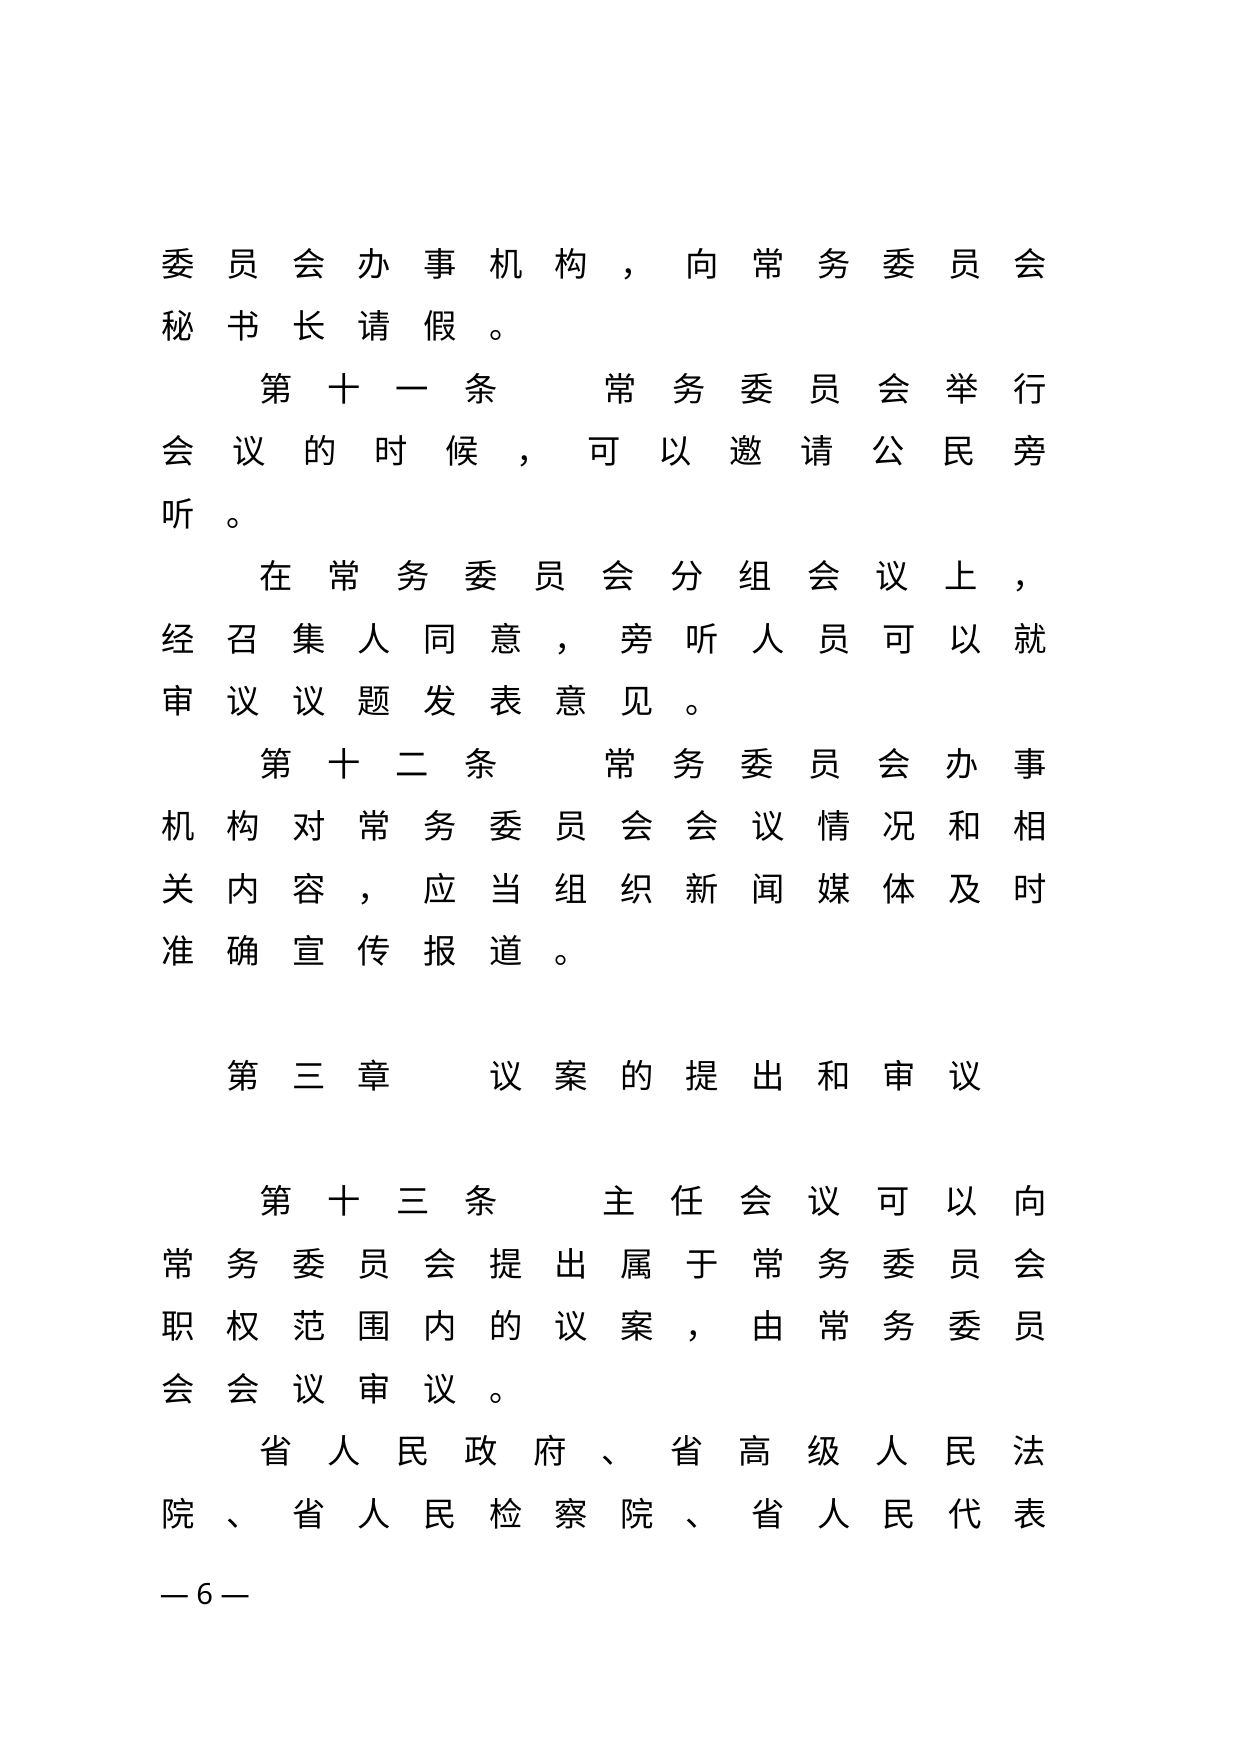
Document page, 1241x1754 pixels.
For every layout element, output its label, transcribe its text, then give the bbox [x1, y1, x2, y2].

text 第十二条 常务委员会办事机构对常务委员会会议情况和相关内容，应当组织新闻媒体及时准确宣传报道。 [161, 731, 1079, 981]
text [161, 1418, 1079, 1543]
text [161, 231, 1079, 356]
text 第三章 议案的提出和审议 [161, 1043, 1079, 1106]
text 第十一条 常务委员会举行会议的时候，可以邀请公民旁听。 [161, 356, 1079, 543]
text 在常务委员会分组会议上，经召集人同意，旁听人员可以就审议议题发表意见。 [161, 543, 1079, 731]
text 第十三条 主任会议可以向常务委员会提出属于常务委员会职权范围内的议案，由常务委员会会议审议。 [161, 1168, 1079, 1418]
